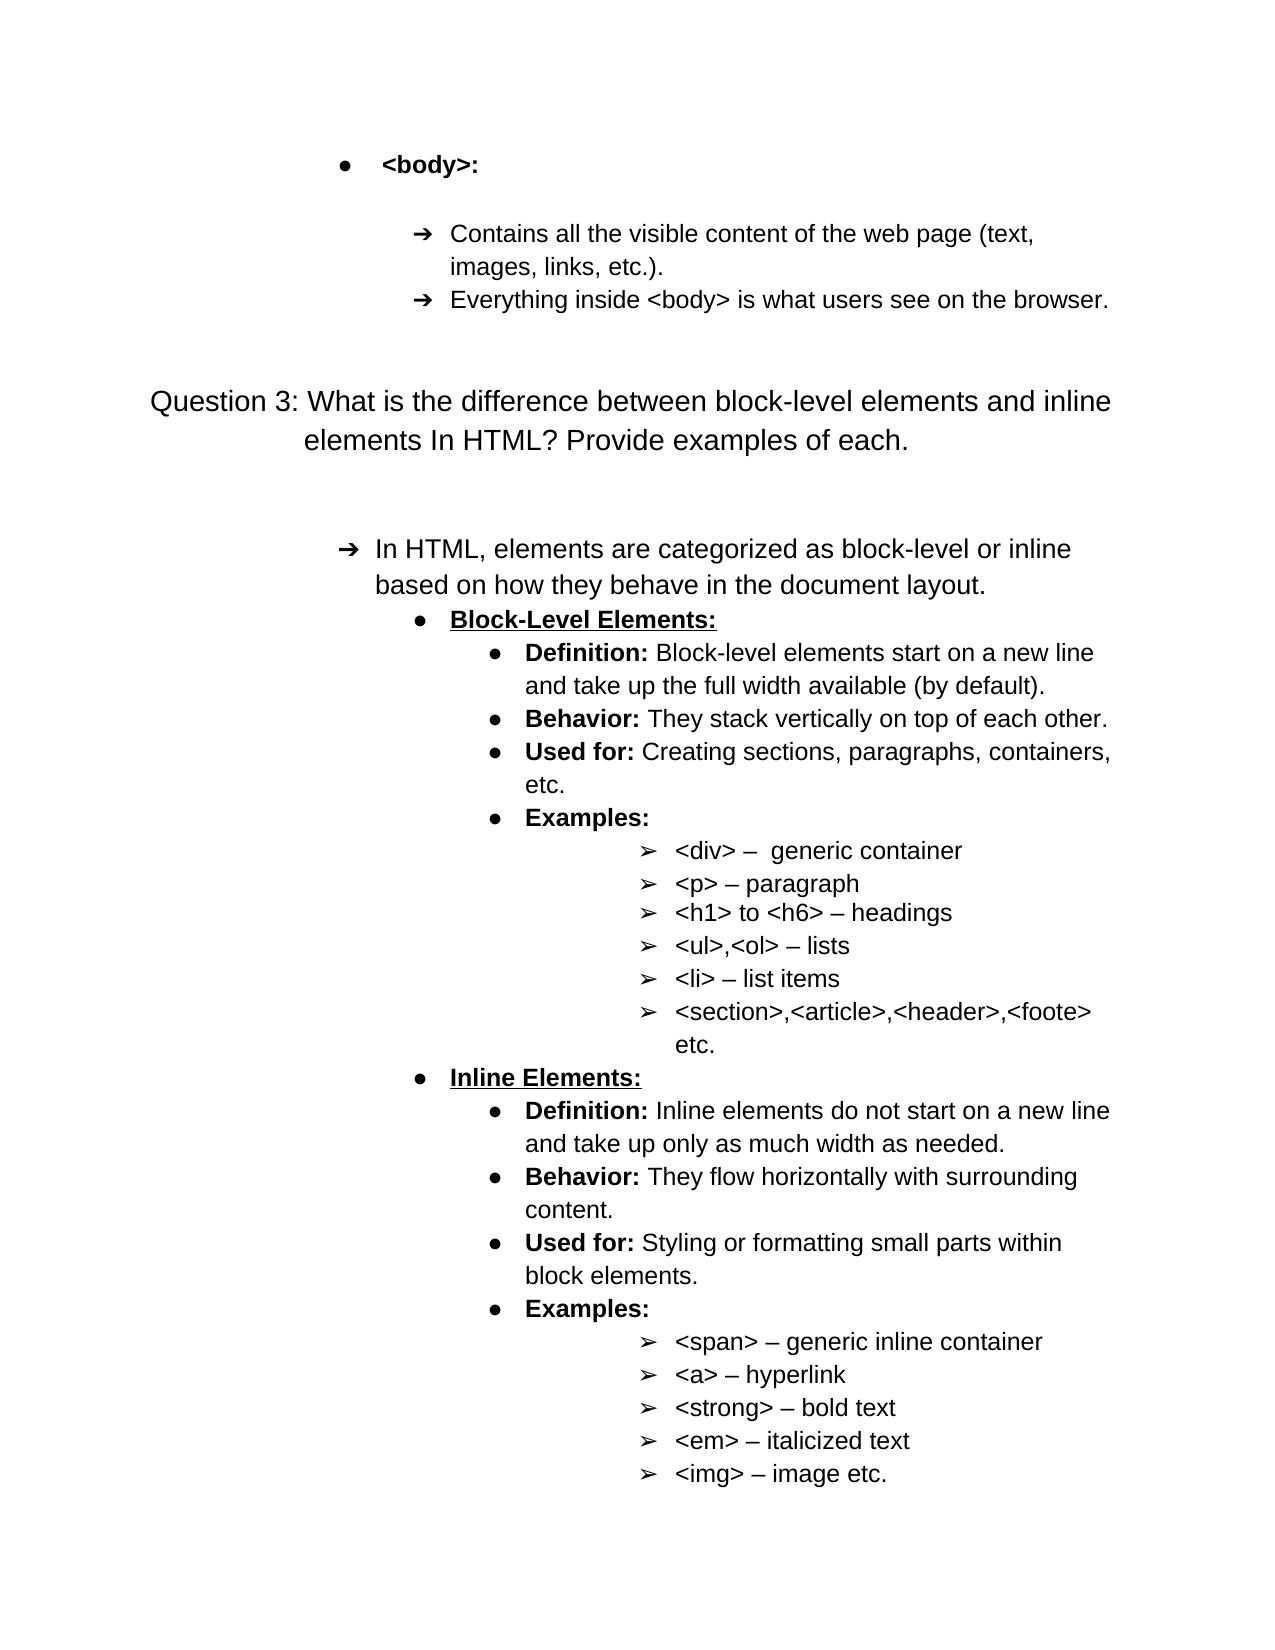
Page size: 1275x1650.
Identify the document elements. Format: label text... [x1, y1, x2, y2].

list <em> – italicized text [637, 1426, 1125, 1455]
list Definition: Block-level elements start on a new line and take up the full width available (by default). [487, 638, 1125, 700]
list <section>,<article>,<header>,<foote> etc. [637, 997, 1125, 1059]
list Everything inside <body> is what users see on the browser. [412, 285, 1125, 314]
list Examples: [487, 1294, 1125, 1323]
text elements In HTML? Provide examples of each. [150, 423, 1125, 456]
list <h1> to <h6> – headings [637, 898, 1125, 927]
list <li> – list items [637, 964, 1125, 993]
list <img> – image etc. [637, 1459, 1125, 1488]
list Examples: [487, 803, 1125, 832]
list <ul>,<ol> – lists [637, 931, 1125, 959]
list <body>: [337, 150, 1125, 179]
list Behavior: They flow horizontally with surrounding content. [487, 1162, 1125, 1224]
list In HTML, elements are categorized as block-level or inline based on how they behave in the document layout. [337, 533, 1125, 600]
text Question 3: What is the difference between block-level elements and inline [150, 384, 1125, 418]
list Contains all the visible content of the web page (text, images, links, etc.). [412, 219, 1125, 281]
list Used for: Styling or formatting small parts within block elements. [487, 1228, 1125, 1290]
list <strong> – bold text [637, 1393, 1125, 1422]
list <p> – paragraph [637, 869, 1125, 898]
list <span> – generic inline container [637, 1327, 1125, 1356]
list Definition: Inline elements do not start on a new line and take up only as much width as needed. [487, 1096, 1125, 1158]
list <div> – generic container [637, 836, 1125, 865]
list Inline Elements: [412, 1063, 1125, 1092]
list Used for: Creating sections, paragraphs, containers, etc. [487, 737, 1125, 799]
list Behavior: They stack vertically on top of each other. [487, 704, 1125, 733]
list Block-Level Elements: [412, 605, 1125, 634]
list <a> – hyperlink [637, 1360, 1125, 1389]
